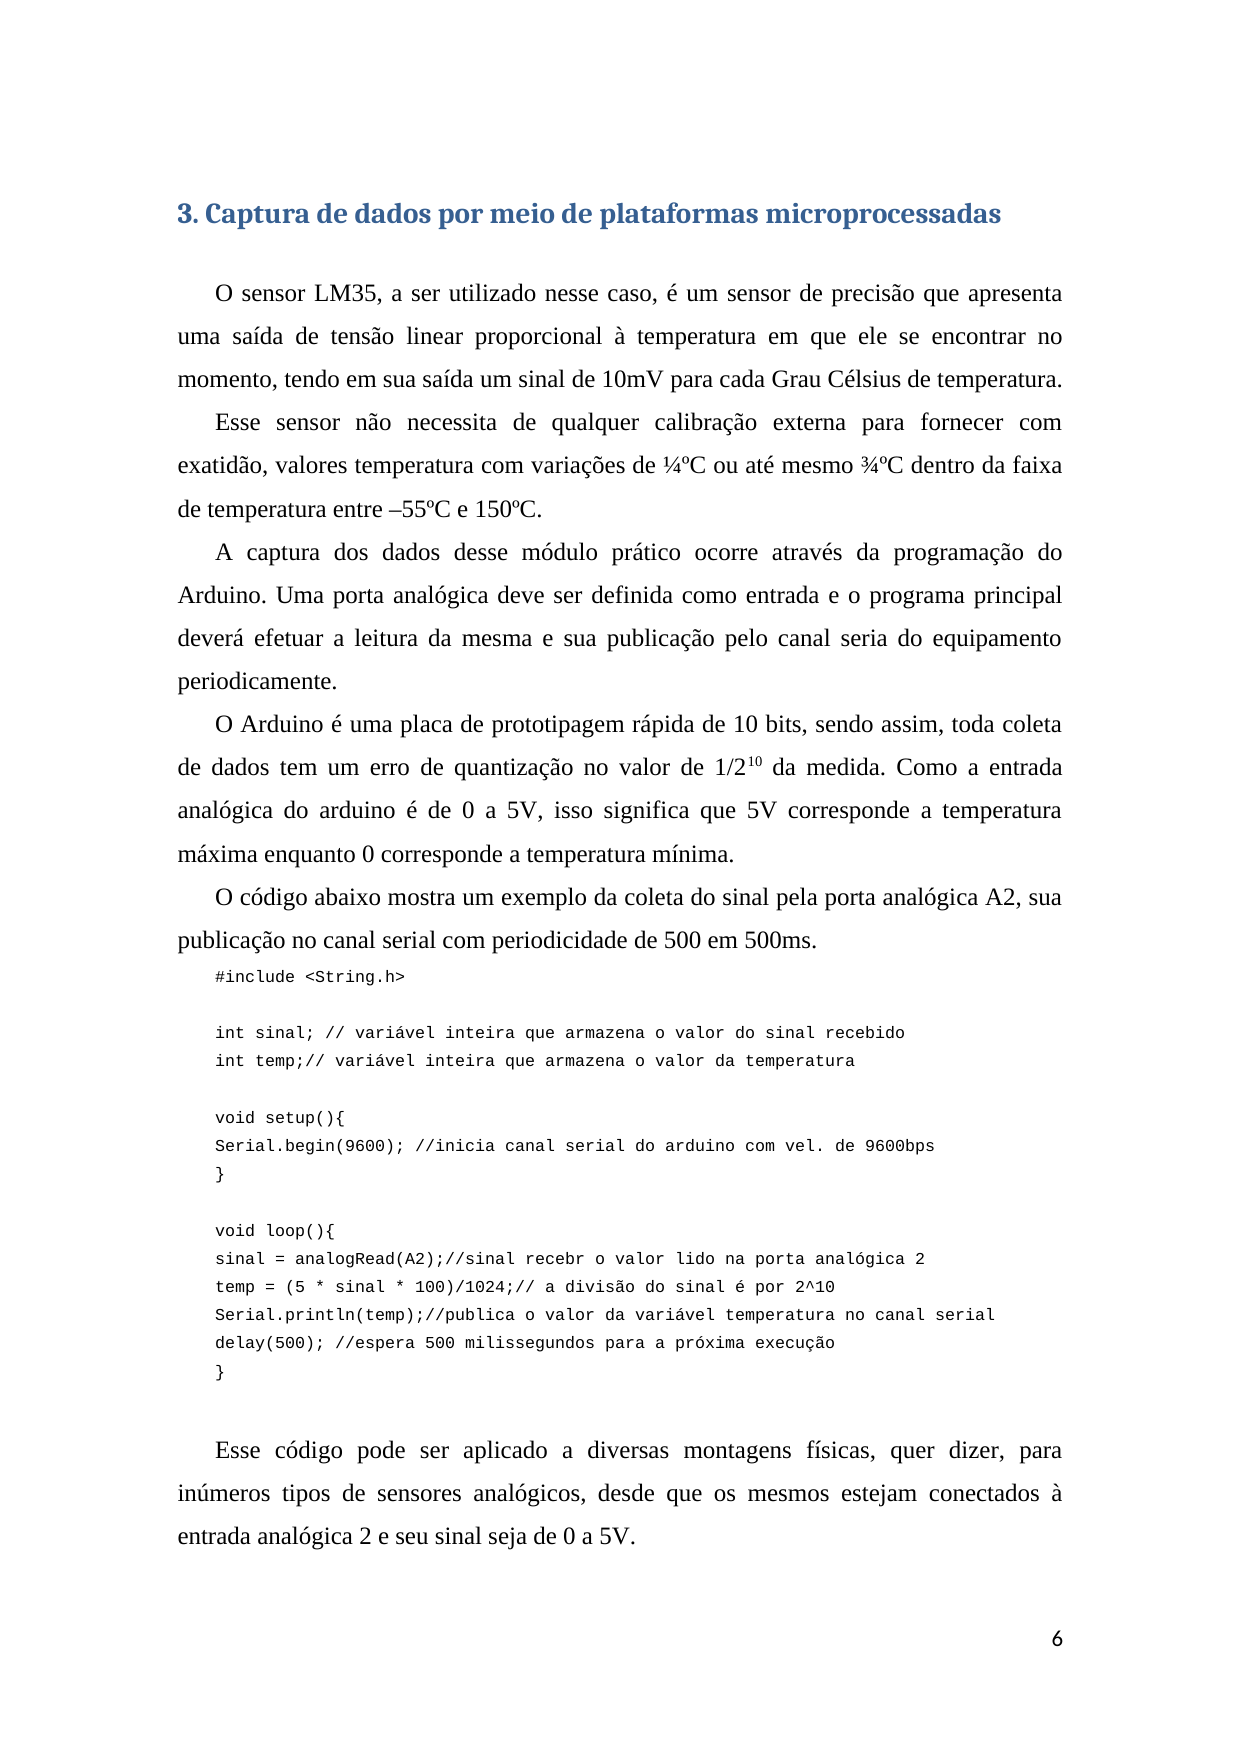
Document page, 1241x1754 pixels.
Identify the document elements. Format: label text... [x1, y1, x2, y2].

text O Arduino é uma placa de prototipagem rápida de 10 bits, sendo assim, toda coleta de dados tem um erro de quantização no valor de 1/210 da medida. Como a entrada analógica do arduino é de 0 a 5V, isso significa que 5V corresponde a temperatura máxima enquanto 0 corresponde a temperatura mínima. [177, 709, 1063, 867]
text } [177, 1363, 1063, 1382]
text } [177, 1166, 1063, 1184]
text O código abaixo mostra um exemplo da coleta do sinal pela porta analógica A2, sua publicação no canal serial com periodicidade de 500 em 500ms. [177, 882, 1063, 954]
text Serial.begin(9600); //inicia canal serial do arduino com vel. de 9600bps [177, 1137, 1063, 1156]
text sinal = analogRead(A2);//sinal recebr o valor lido na porta analógica 2 [177, 1250, 1063, 1269]
text Esse código pode ser aplicado a diversas montagens físicas, quer dizer, para inúmeros tipos de sensores analógicos, desde que os mesmos estejam conectados à entrada analógica 2 e seu sinal seja de 0 a 5V. [177, 1435, 1063, 1550]
text temp = (5 * sinal * 100)/1024;// a divisão do sinal é por 2^10 [177, 1279, 1063, 1297]
text delay(500); //espera 500 milissegundos para a próxima execução [177, 1335, 1063, 1354]
text Esse sensor não necessita de qualquer calibração externa para fornecer com exatidão, valores temperatura com variações de ¼ºC ou até mesmo ¾ºC dentro da faixa de temperatura entre –55ºC e 150ºC. [177, 407, 1063, 522]
text void loop(){ [177, 1222, 1063, 1241]
text int sinal; // variável inteira que armazena o valor do sinal recebido [177, 1024, 1063, 1043]
text int temp;// variável inteira que armazena o valor da temperatura [177, 1053, 1063, 1072]
subtitle 3. Captura de dados por meio de plataformas microprocessadas [177, 198, 1063, 231]
text A captura dos dados desse módulo prático ocorre através da programação do Arduino. Uma porta analógica deve ser definida como entrada e o programa principal deverá efetuar a leitura da mesma e sua publicação pelo canal seria do equipamento periodicamente. [177, 537, 1063, 695]
text void setup(){ [177, 1109, 1063, 1128]
text Serial.println(temp);//publica o valor da variável temperatura no canal serial [177, 1307, 1063, 1326]
text O sensor LM35, a ser utilizado nesse caso, é um sensor de precisão que apresenta uma saída de tensão linear proporcional à temperatura em que ele se encontrar no momento, tendo em sua saída um sinal de 10mV para cada Grau Célsius de temperatura. [177, 278, 1063, 393]
text #include <String.h> [177, 968, 1063, 987]
